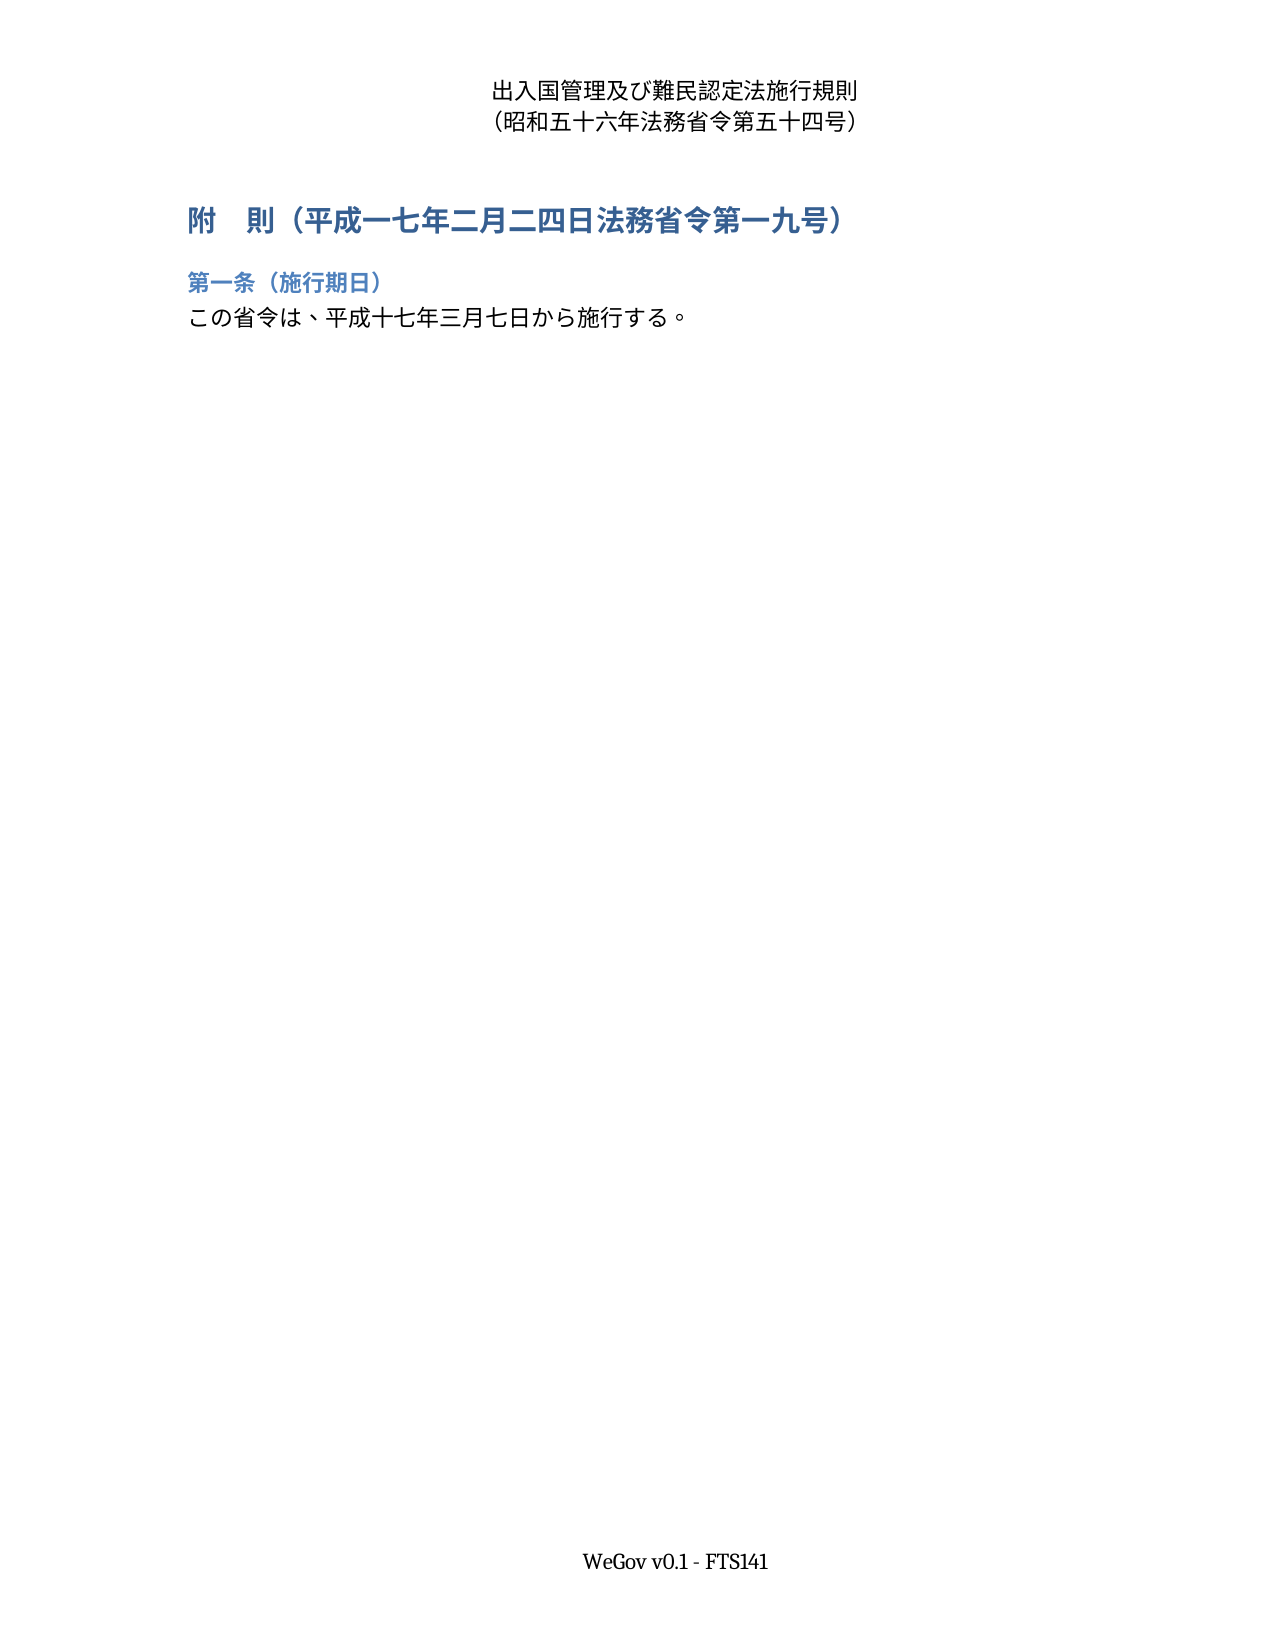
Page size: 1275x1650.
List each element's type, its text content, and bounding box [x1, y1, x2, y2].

subtitle 附 則（平成一七年二月二四日法務省令第一九号） [187, 200, 1087, 240]
text この省令は、平成十七年三月七日から施行する。 [187, 302, 1087, 334]
subtitle 第一条（施行期日） [187, 266, 1087, 298]
